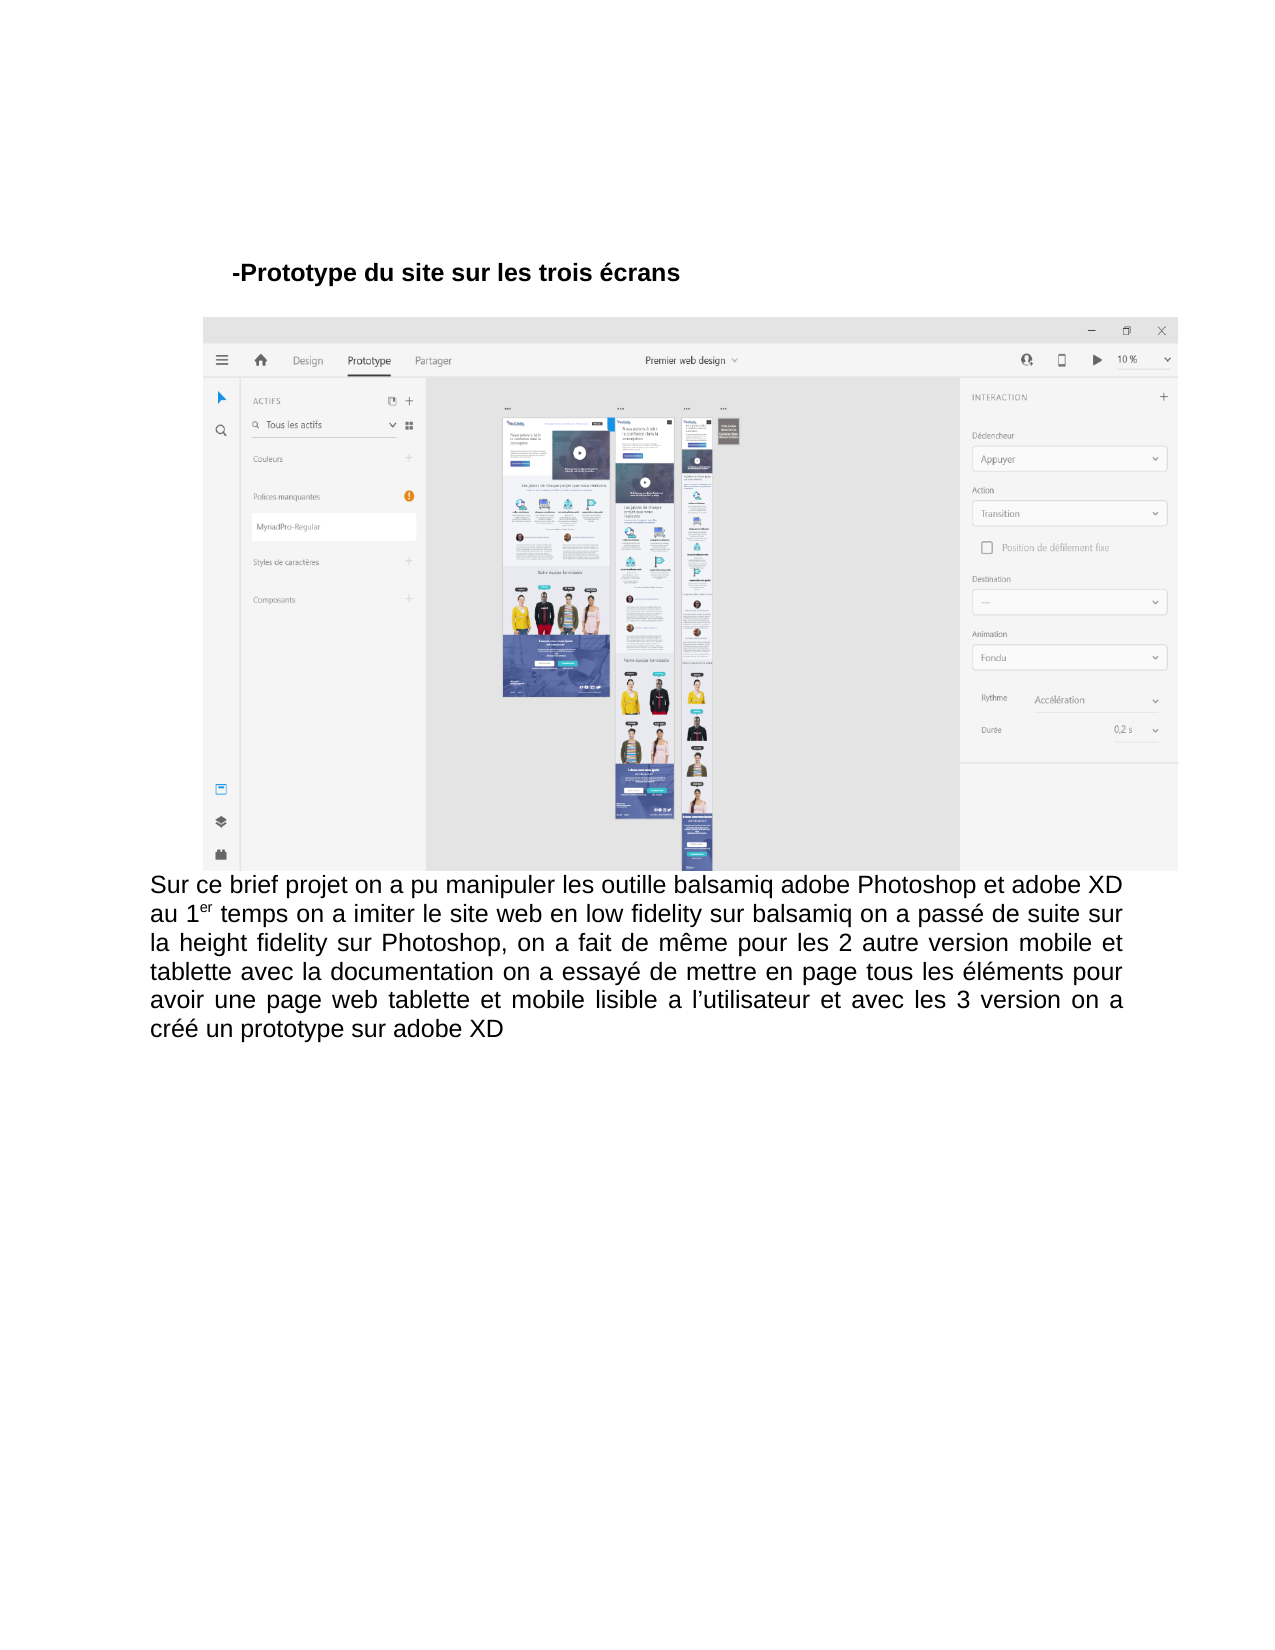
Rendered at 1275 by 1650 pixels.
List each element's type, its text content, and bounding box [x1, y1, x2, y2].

text Sur ce brief projet on a pu manipuler les outille balsamiq adobe Photoshop et adobe XD au 1er temps on a imiter le site web en low fidelity sur balsamiq on a passé de suite sur la height fidelity sur Photoshop, on a fait de même pour les 2 autre version mobile et tablette avec la documentation on a essayé de mettre en page tous les éléments pour avoir une page web tablette et mobile lisible a l’utilisateur et avec les 3 version on a créé un prototype sur adobe XD [150, 421, 1125, 1043]
picture [203, 317, 1179, 871]
text -Prototype du site sur les trois écrans [150, 257, 1125, 286]
